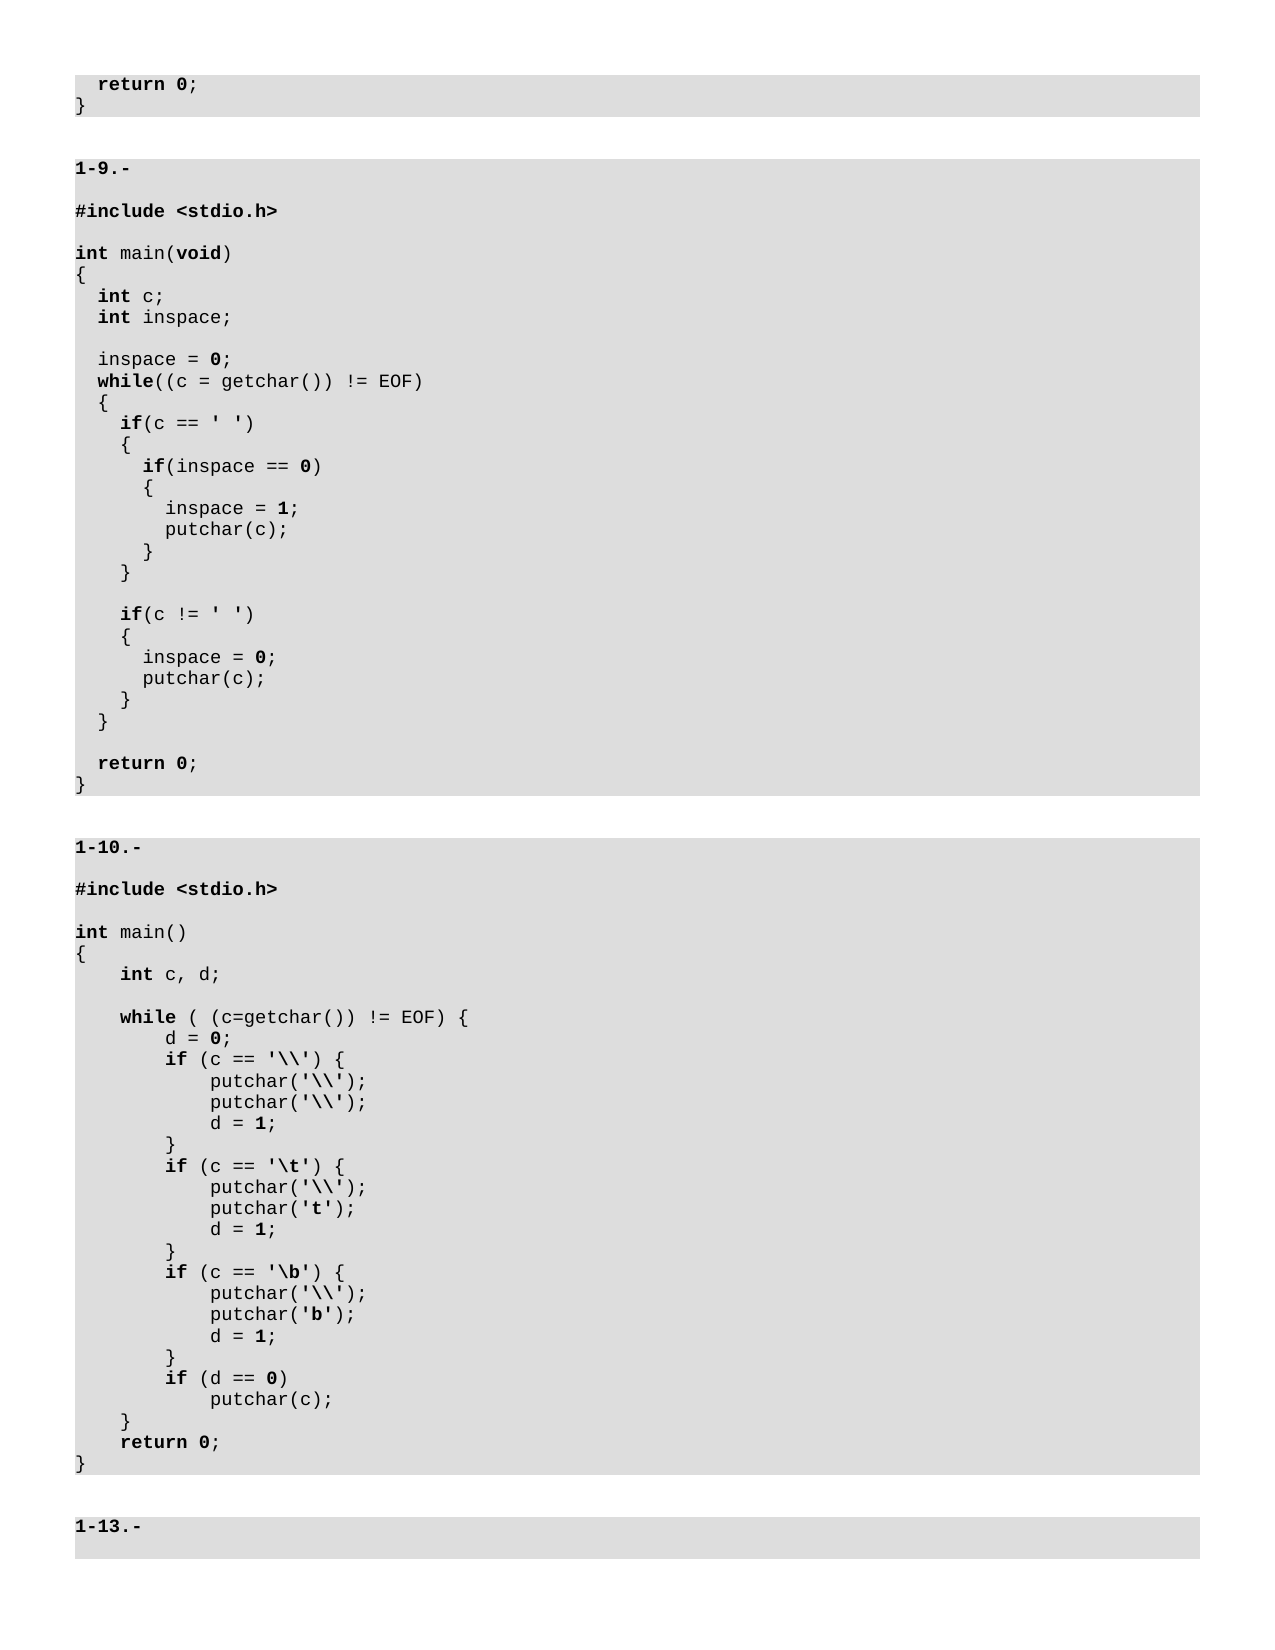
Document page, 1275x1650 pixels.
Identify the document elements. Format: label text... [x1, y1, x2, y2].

text #include <stdio.h> [75, 201, 1200, 223]
text 1-10.- [75, 838, 1200, 859]
text { [75, 478, 1200, 499]
text inspace = 1; [75, 499, 1200, 520]
text { [75, 944, 1200, 965]
text putchar(c); [75, 669, 1200, 690]
text if (d == 0) [75, 1369, 1200, 1390]
text { [75, 626, 1200, 648]
text putchar('t'); [75, 1199, 1200, 1220]
text putchar('\\'); [75, 1071, 1200, 1093]
text d = 1; [75, 1220, 1200, 1241]
text int c; [75, 286, 1200, 308]
text while((c = getchar()) != EOF) [75, 371, 1200, 393]
text if(inspace == 0) [75, 456, 1200, 478]
text 1-9.- [75, 159, 1200, 180]
text while ( (c=getchar()) != EOF) { [75, 1008, 1200, 1029]
text int main() [75, 923, 1200, 944]
text putchar(c); [75, 1390, 1200, 1411]
text putchar('b'); [75, 1305, 1200, 1326]
text if (c == '\b') { [75, 1263, 1200, 1284]
text } [75, 563, 1200, 584]
text putchar('\\'); [75, 1284, 1200, 1305]
text return 0; [75, 754, 1200, 775]
text } [75, 690, 1200, 711]
text int inspace; [75, 308, 1200, 329]
text int c, d; [75, 965, 1200, 986]
text { [75, 435, 1200, 456]
text } [75, 1241, 1200, 1263]
text inspace = 0; [75, 648, 1200, 669]
text } [75, 96, 1200, 117]
text } [75, 1454, 1200, 1475]
text inspace = 0; [75, 350, 1200, 371]
text { [75, 393, 1200, 414]
text } [75, 775, 1200, 796]
text #include <stdio.h> [75, 880, 1200, 901]
text } [75, 1348, 1200, 1369]
text } [75, 1135, 1200, 1156]
text } [75, 1411, 1200, 1433]
text return 0; [75, 75, 1200, 96]
text if(c == ' ') [75, 414, 1200, 435]
text if (c == '\\') { [75, 1050, 1200, 1071]
text int main(void) [75, 244, 1200, 265]
text 1-13.- [75, 1517, 1200, 1538]
text putchar('\\'); [75, 1178, 1200, 1199]
text } [75, 541, 1200, 563]
text return 0; [75, 1433, 1200, 1454]
text d = 1; [75, 1114, 1200, 1135]
text d = 0; [75, 1029, 1200, 1050]
text d = 1; [75, 1326, 1200, 1348]
text } [75, 711, 1200, 733]
text { [75, 265, 1200, 286]
text if (c == '\t') { [75, 1156, 1200, 1178]
text putchar(c); [75, 520, 1200, 541]
text if(c != ' ') [75, 605, 1200, 626]
text putchar('\\'); [75, 1093, 1200, 1114]
